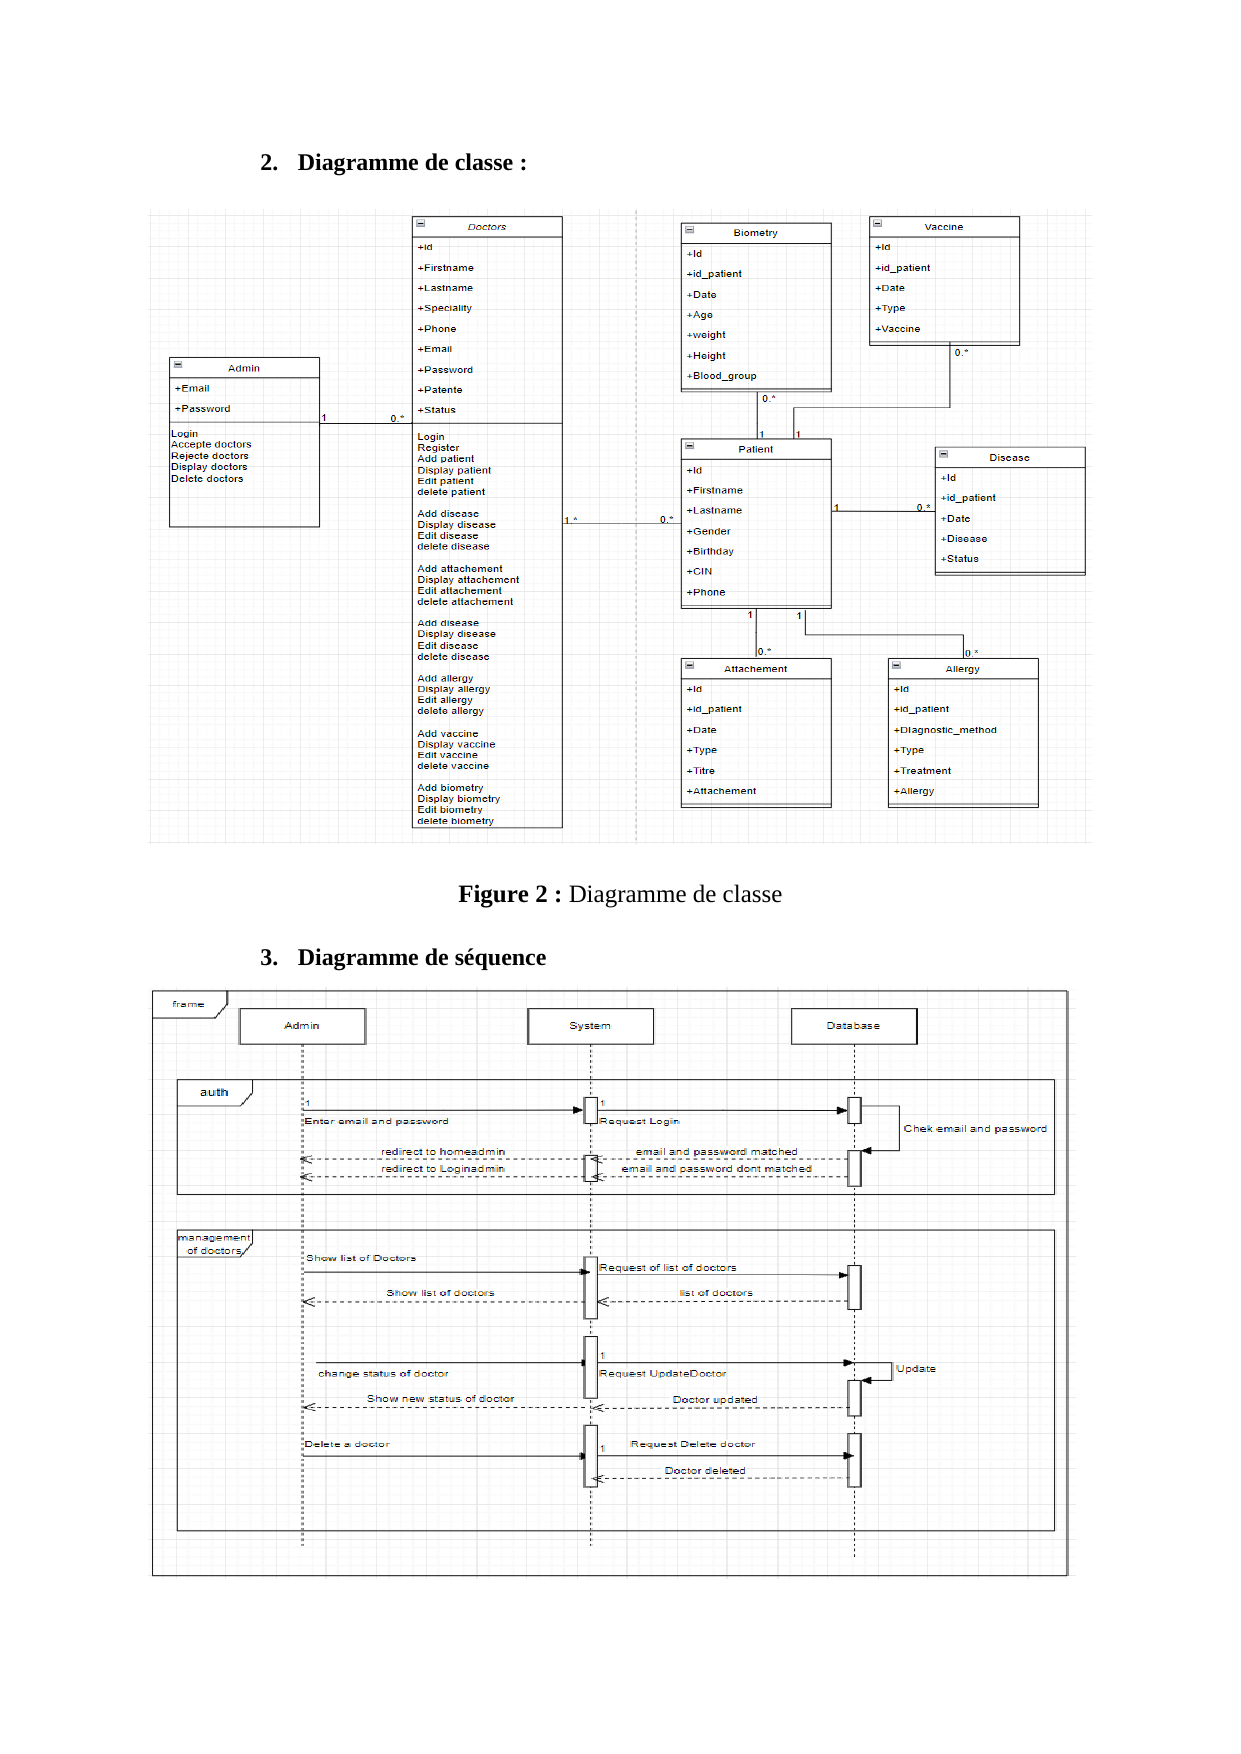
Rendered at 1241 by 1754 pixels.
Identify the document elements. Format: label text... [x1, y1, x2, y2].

picture [147, 209, 1093, 844]
list Diagramme de classe : [260, 148, 1093, 175]
picture [148, 987, 1076, 1579]
list Diagramme de séquence [260, 943, 1093, 971]
text Figure 2 : Diagramme de classe [148, 879, 1093, 908]
